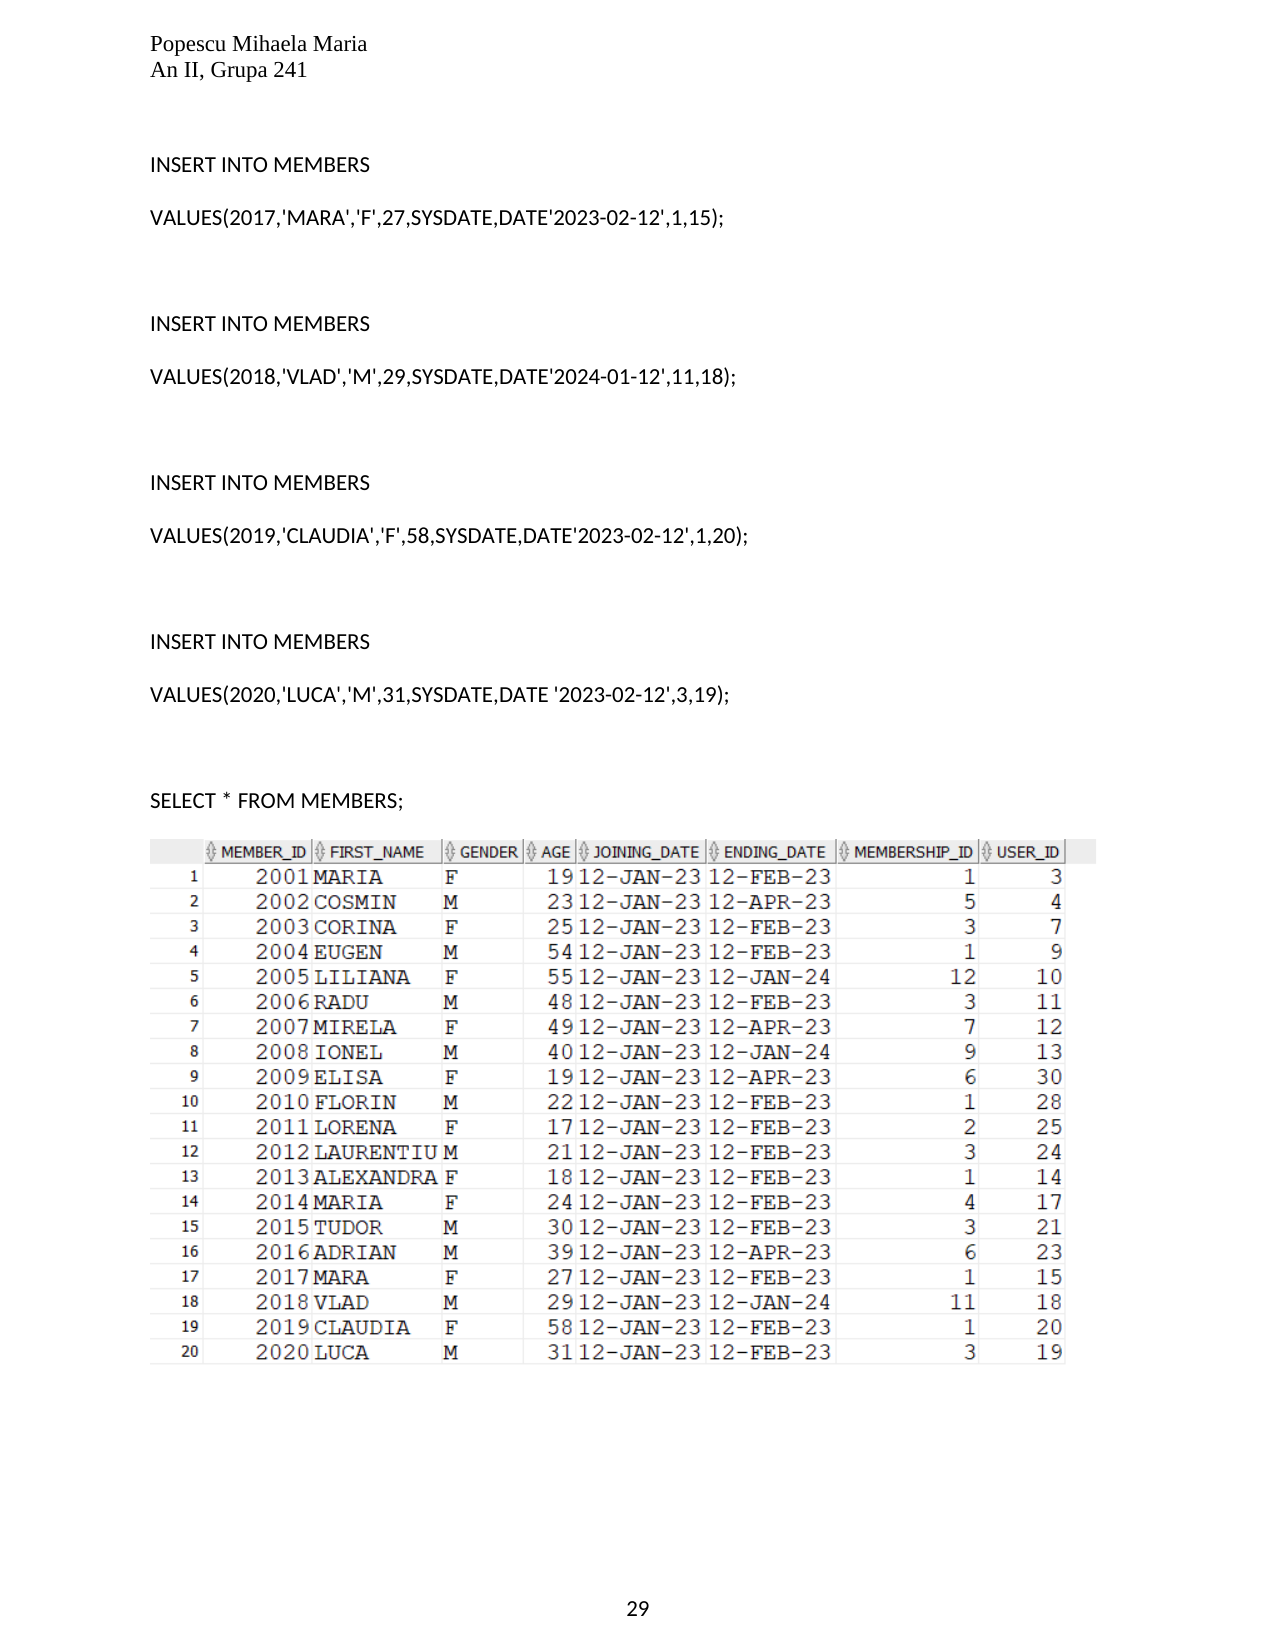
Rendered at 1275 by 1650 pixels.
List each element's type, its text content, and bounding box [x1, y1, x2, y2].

text VALUES(2018,'VLAD','M',29,SYSDATE,DATE'2024-01-12',11,18); [150, 362, 1125, 390]
text VALUES(2017,'MARA','F',27,SYSDATE,DATE'2023-02-12',1,15); [150, 203, 1125, 231]
text INSERT INTO MEMBERS [150, 627, 1125, 655]
text INSERT INTO MEMBERS [150, 309, 1125, 337]
picture [150, 839, 1097, 1377]
text INSERT INTO MEMBERS [150, 150, 1125, 178]
text SELECT * FROM MEMBERS; [150, 786, 1125, 814]
text INSERT INTO MEMBERS [150, 468, 1125, 496]
text VALUES(2019,'CLAUDIA','F',58,SYSDATE,DATE'2023-02-12',1,20); [150, 521, 1125, 549]
text VALUES(2020,'LUCA','M',31,SYSDATE,DATE '2023-02-12',3,19); [150, 680, 1125, 708]
